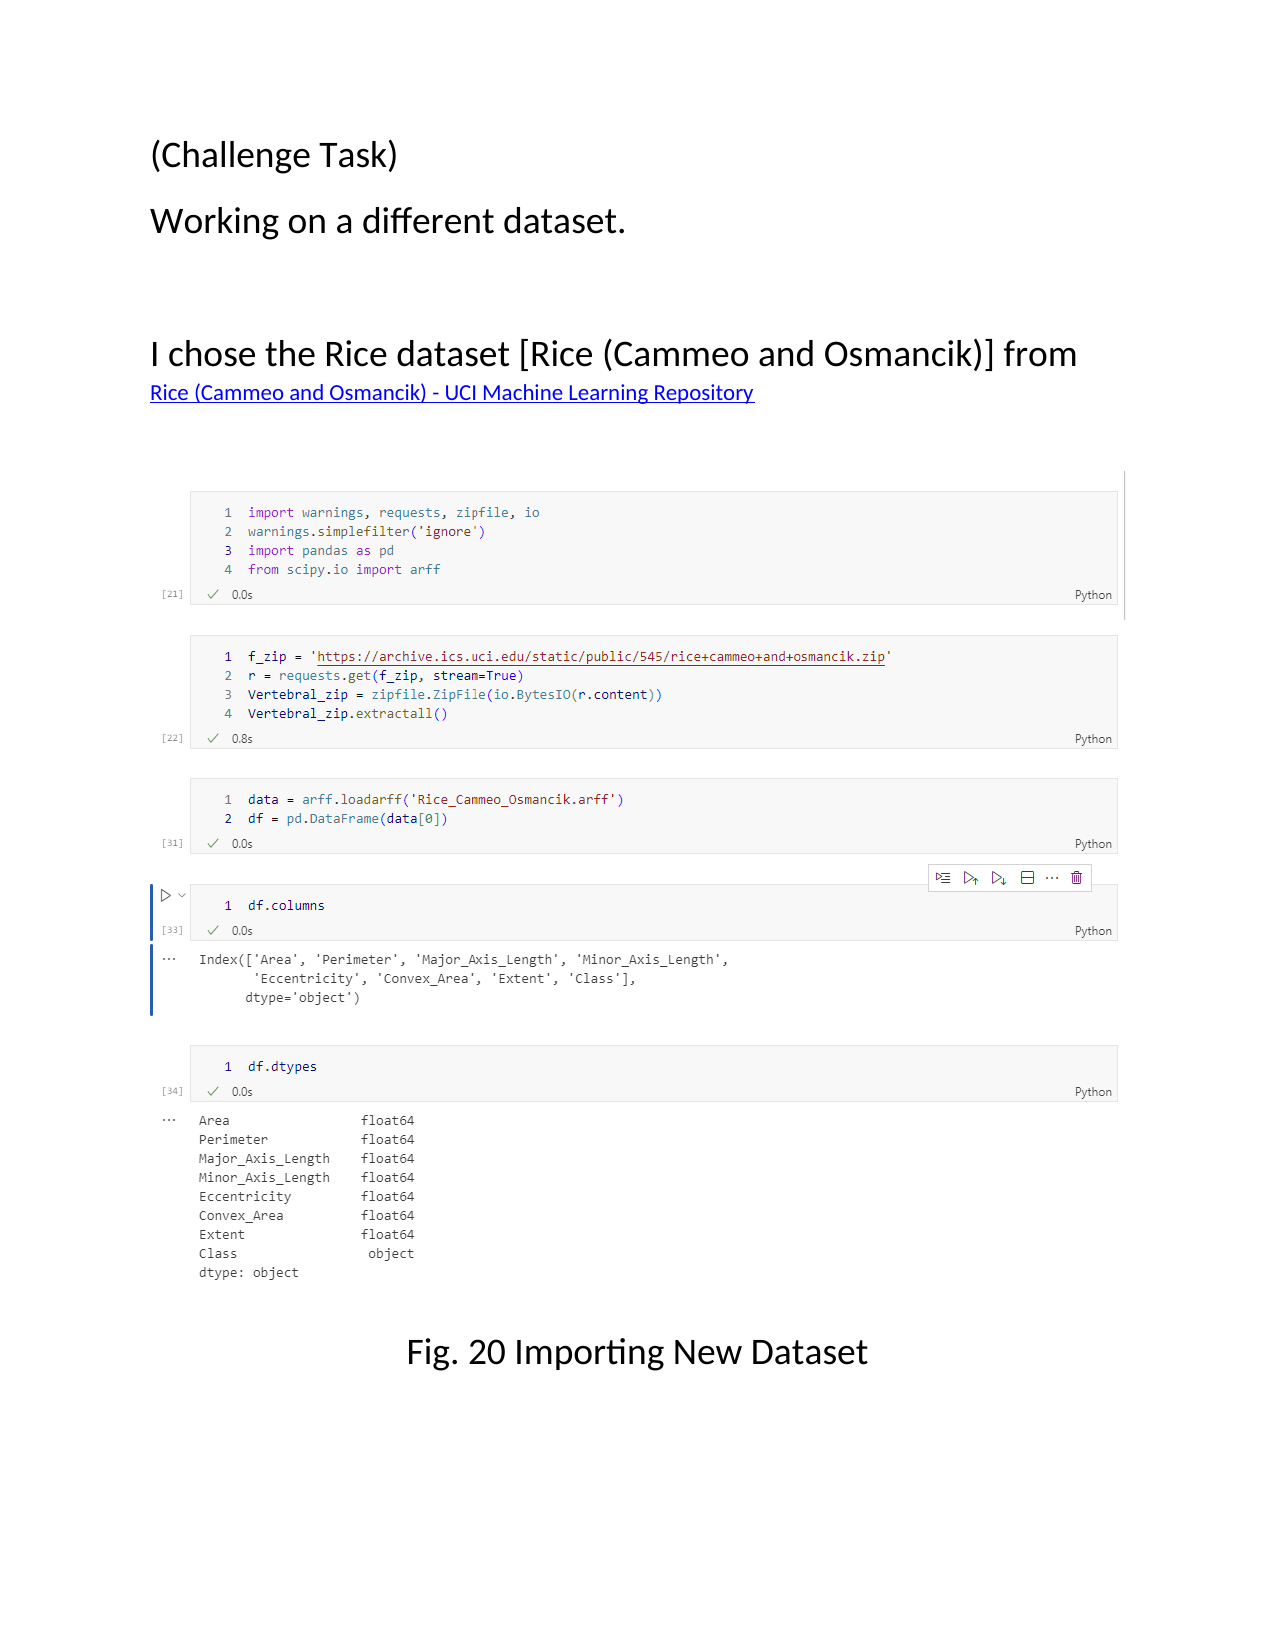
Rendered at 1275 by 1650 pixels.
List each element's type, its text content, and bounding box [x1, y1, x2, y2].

text (Challenge Task) [150, 131, 1125, 177]
picture [150, 471, 1125, 1309]
text I chose the Rice dataset [Rice (Cammeo and Osmancik)] from Rice (Cammeo and Osmancik) - UCI Machine Learning Repository [150, 330, 1125, 406]
text Working on a different dataset. [150, 197, 1125, 243]
text Fig. 20 Importing New Dataset [150, 1328, 1125, 1374]
